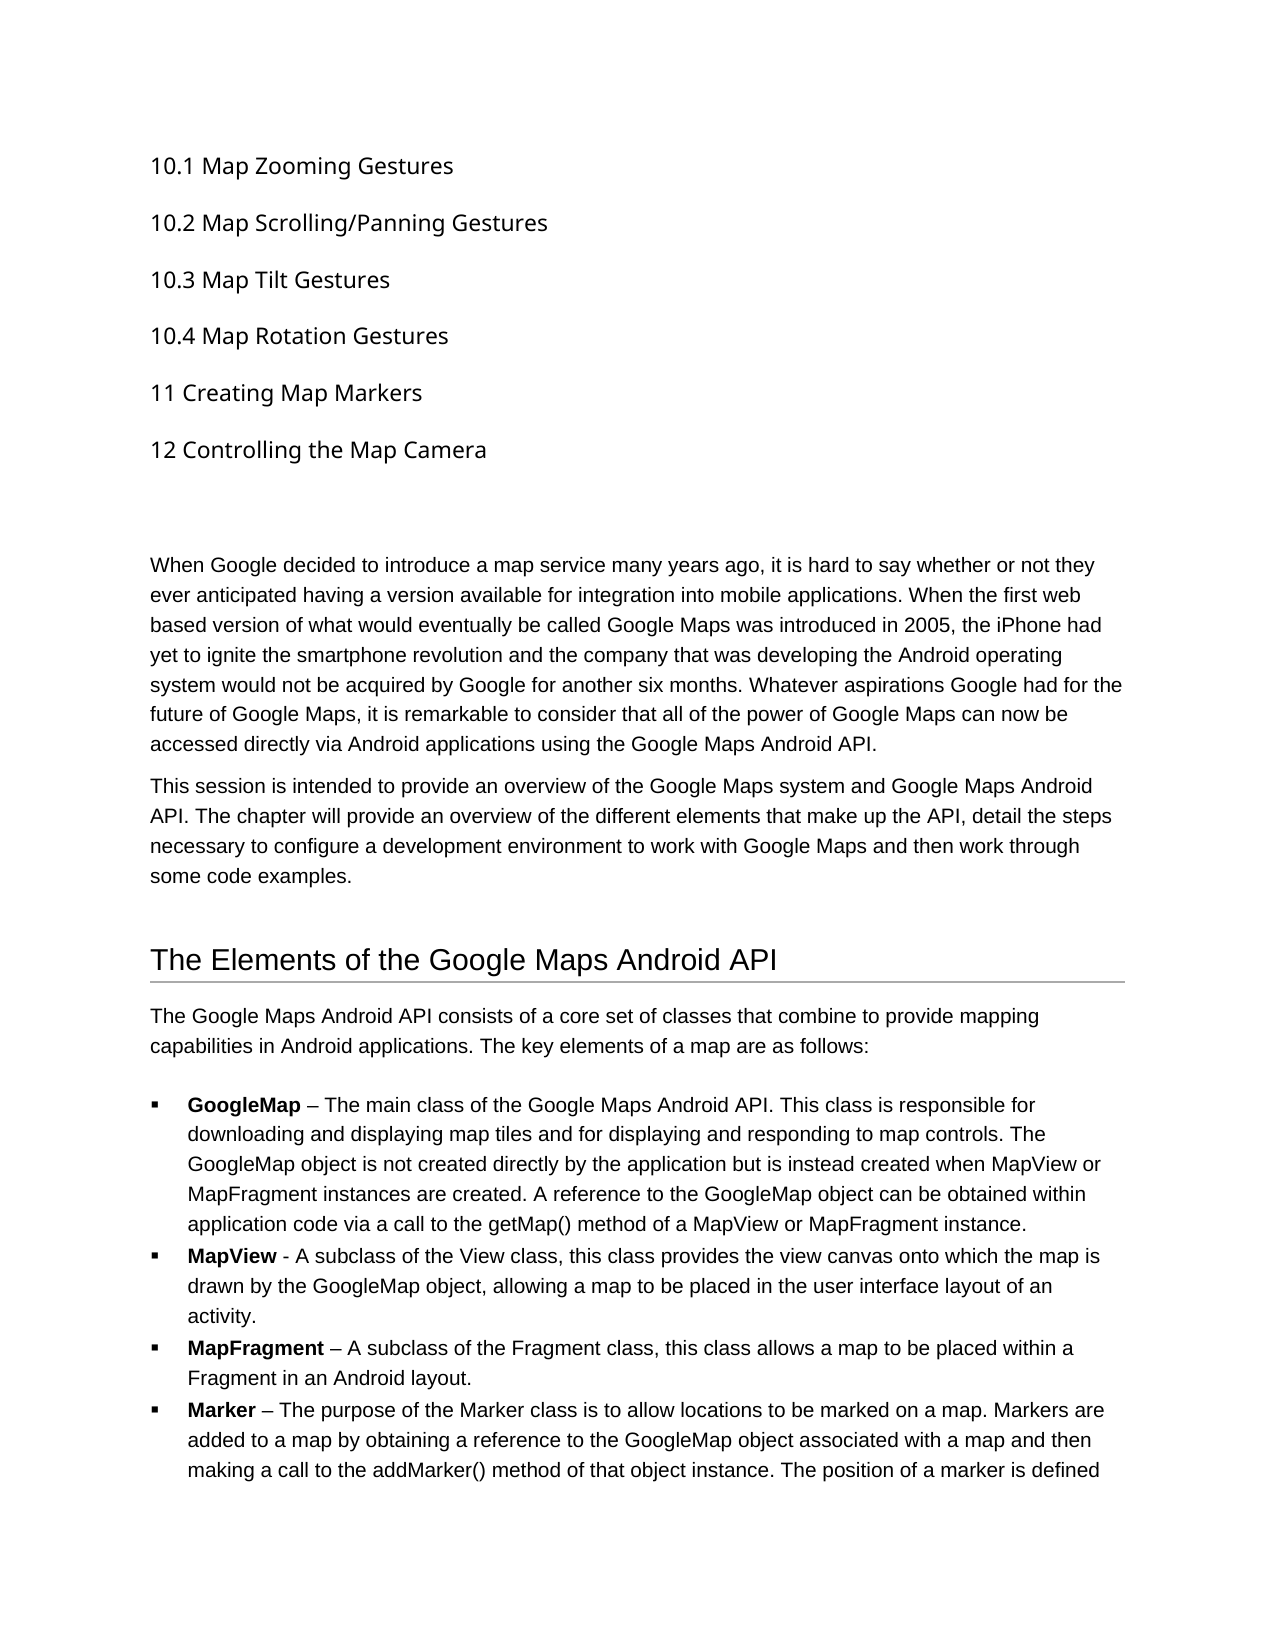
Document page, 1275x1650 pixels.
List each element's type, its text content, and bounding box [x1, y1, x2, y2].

text 10.2 Map Scrolling/Panning Gestures [150, 207, 1125, 238]
text This session is intended to provide an overview of the Google Maps system and Google Maps Android API. The chapter will provide an overview of the different elements that make up the API, detail the steps necessary to configure a development environment to work with Google Maps and then work through some code examples. [150, 768, 1125, 888]
subtitle The Elements of the Google Maps Android API [150, 942, 1125, 981]
text When Google decided to introduce a map service many years ago, it is hard to say whether or not they ever anticipated having a version available for integration into mobile applications. When the first web based version of what would eventually be called Google Maps was introduced in 2005, the iPhone had yet to ignite the smartphone revolution and the company that was developing the Android operating system would not be acquired by Google for another six months. Whatever aspirations Google had for the future of Google Maps, it is remarkable to consider that all of the power of Google Maps can now be accessed directly via Android applications using the Google Maps Android API. [150, 547, 1125, 756]
text 11 Creating Map Markers [150, 377, 1125, 408]
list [150, 1392, 1125, 1481]
list MapView - A subclass of the View class, this class provides the view canvas onto which the map is drawn by the GoogleMap object, allowing a map to be placed in the user interface layout of an activity. [150, 1238, 1125, 1327]
text 10.4 Map Rotation Gestures [150, 320, 1125, 352]
text 10.3 Map Tilt Gestures [150, 263, 1125, 295]
list MapFragment – A subclass of the Fragment class, this class allows a map to be placed within a Fragment in an Android layout. [150, 1330, 1125, 1389]
text 12 Controlling the Map Camera [150, 434, 1125, 465]
text 10.1 Map Zooming Gestures [150, 150, 1125, 181]
text The Google Maps Android API consists of a core set of classes that combine to provide mapping capabilities in Android applications. The key elements of a map are as follows: [150, 998, 1125, 1057]
list GoogleMap – The main class of the Google Maps Android API. This class is responsible for downloading and displaying map tiles and for displaying and responding to map controls. The GoogleMap object is not created directly by the application but is instead created when MapView or MapFragment instances are created. A reference to the GoogleMap object can be obtained within application code via a call to the getMap() method of a MapView or MapFragment instance. [150, 1087, 1125, 1236]
